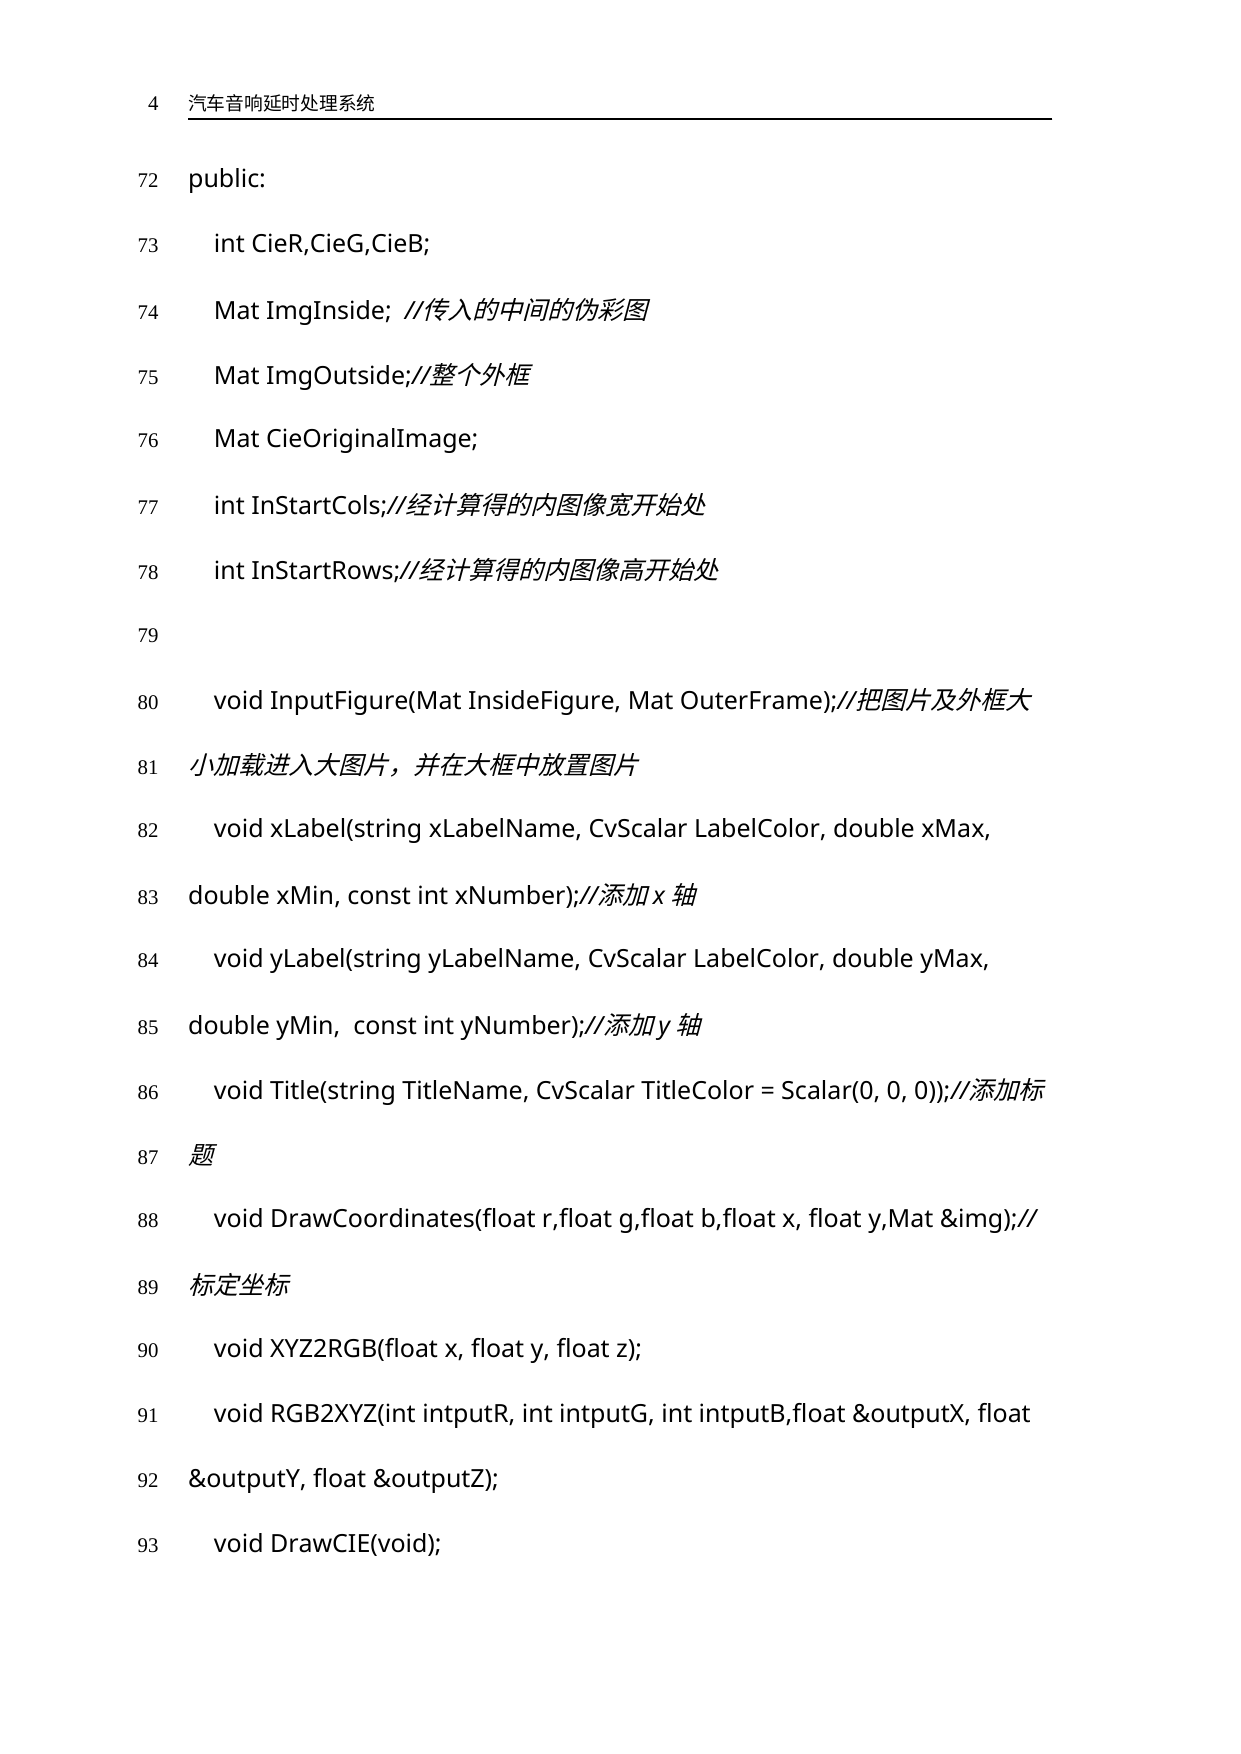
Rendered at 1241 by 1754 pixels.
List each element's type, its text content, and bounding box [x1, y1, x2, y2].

text void DrawCoordinates(float r,float g,float b,float x, float y,Mat &img);//标定坐标 [188, 1186, 1052, 1316]
text Mat CieOriginalImage; [188, 406, 1052, 471]
text void xLabel(string xLabelName, CvScalar LabelColor, double xMax, double xMin, const int xNumber);//添加x轴 [188, 796, 1052, 926]
text public: [188, 146, 1052, 211]
text void XYZ2RGB(float x, float y, float z); [188, 1316, 1052, 1381]
text void InputFigure(Mat InsideFigure, Mat OuterFrame);//把图片及外框大小加载进入大图片，并在大框中放置图片 [188, 666, 1052, 796]
text void yLabel(string yLabelName, CvScalar LabelColor, double yMax, double yMin, const int yNumber);//添加y轴 [188, 926, 1052, 1056]
text Mat ImgOutside;//整个外框 [188, 341, 1052, 406]
text int CieR,CieG,CieB; [188, 211, 1052, 276]
text void RGB2XYZ(int intputR, int intputG, int intputB,float &outputX, float &outputY, float &outputZ); [188, 1381, 1052, 1511]
text Mat ImgInside; //传入的中间的伪彩图 [188, 276, 1052, 341]
text void Title(string TitleName, CvScalar TitleColor = Scalar(0, 0, 0));//添加标题 [188, 1056, 1052, 1186]
text int InStartCols;//经计算得的内图像宽开始处 [188, 471, 1052, 536]
text void DrawCIE(void); [188, 1511, 1052, 1576]
text int InStartRows;//经计算得的内图像高开始处 [188, 536, 1052, 601]
